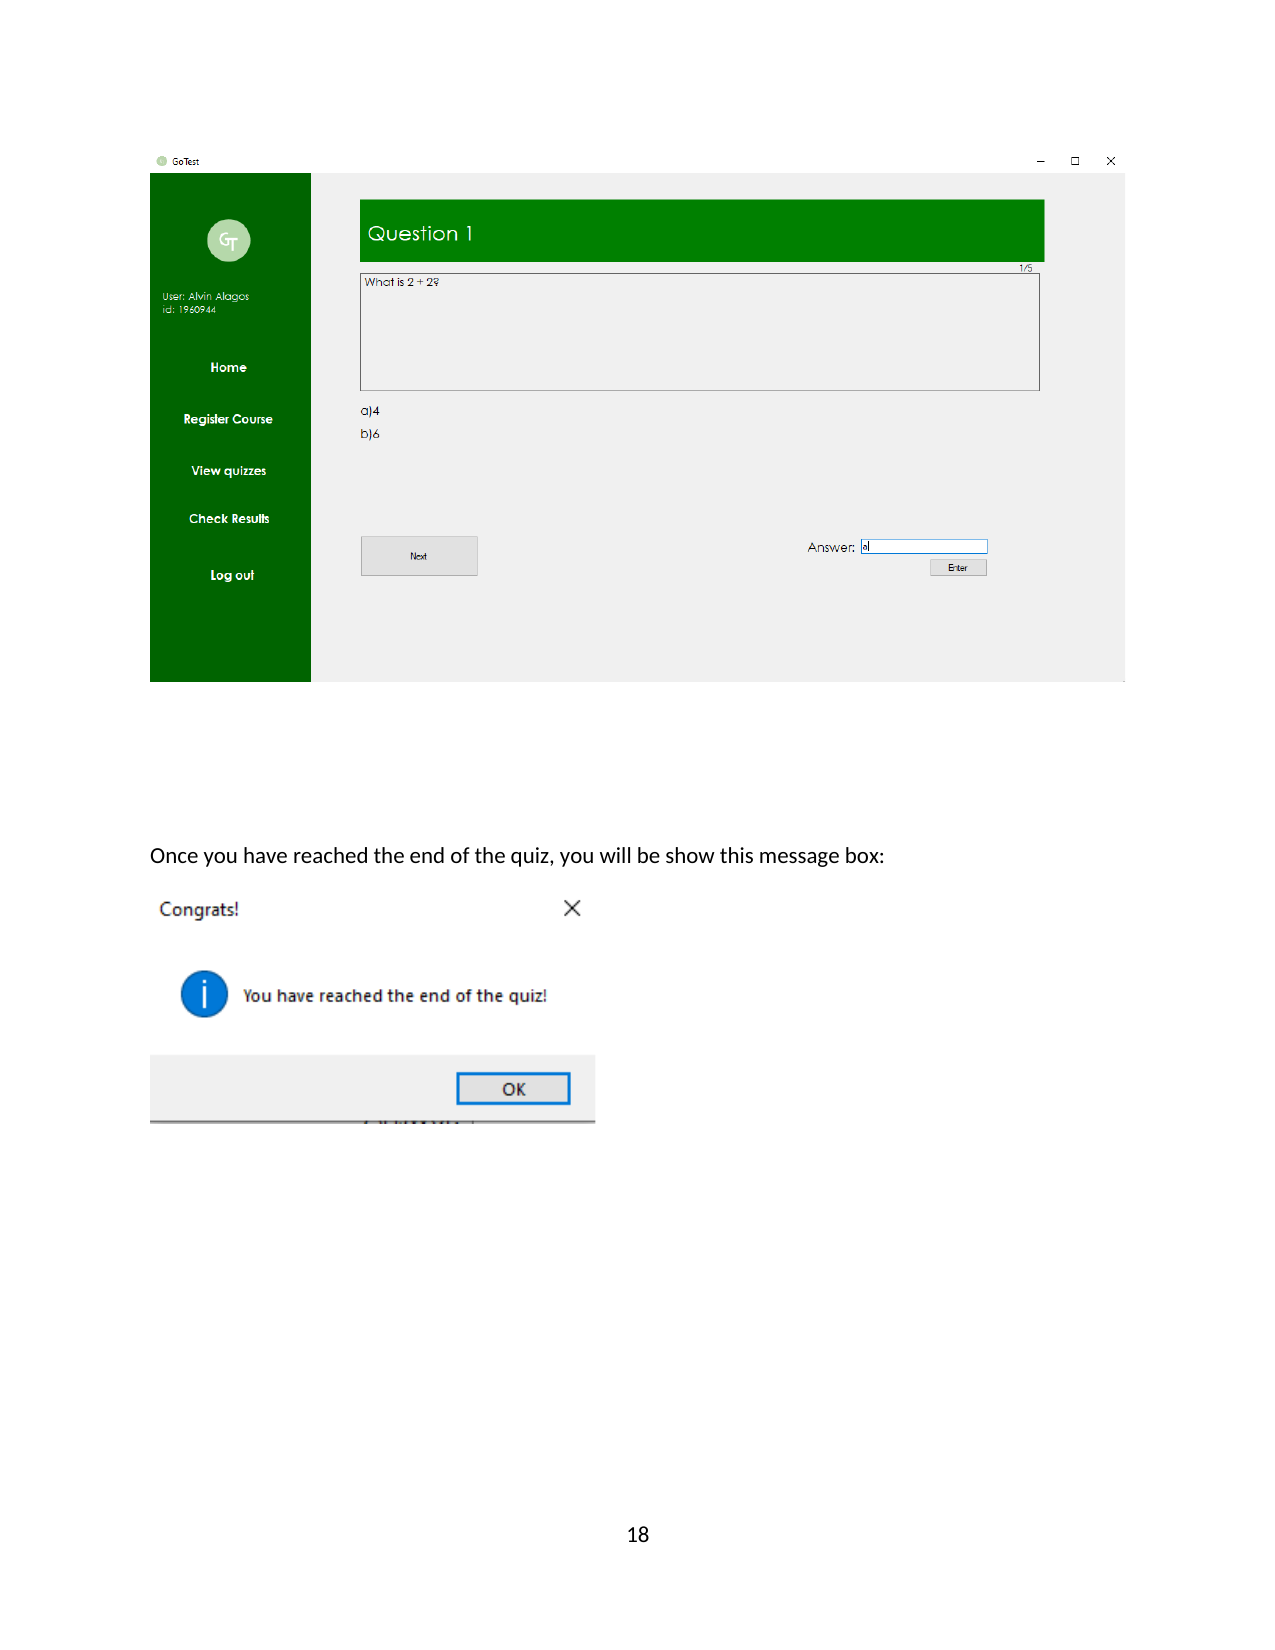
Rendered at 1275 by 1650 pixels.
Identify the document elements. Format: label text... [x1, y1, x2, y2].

picture [150, 888, 596, 1124]
text Once you have reached the end of the quiz, you will be show this message box: [150, 841, 1125, 869]
picture [150, 150, 1125, 682]
